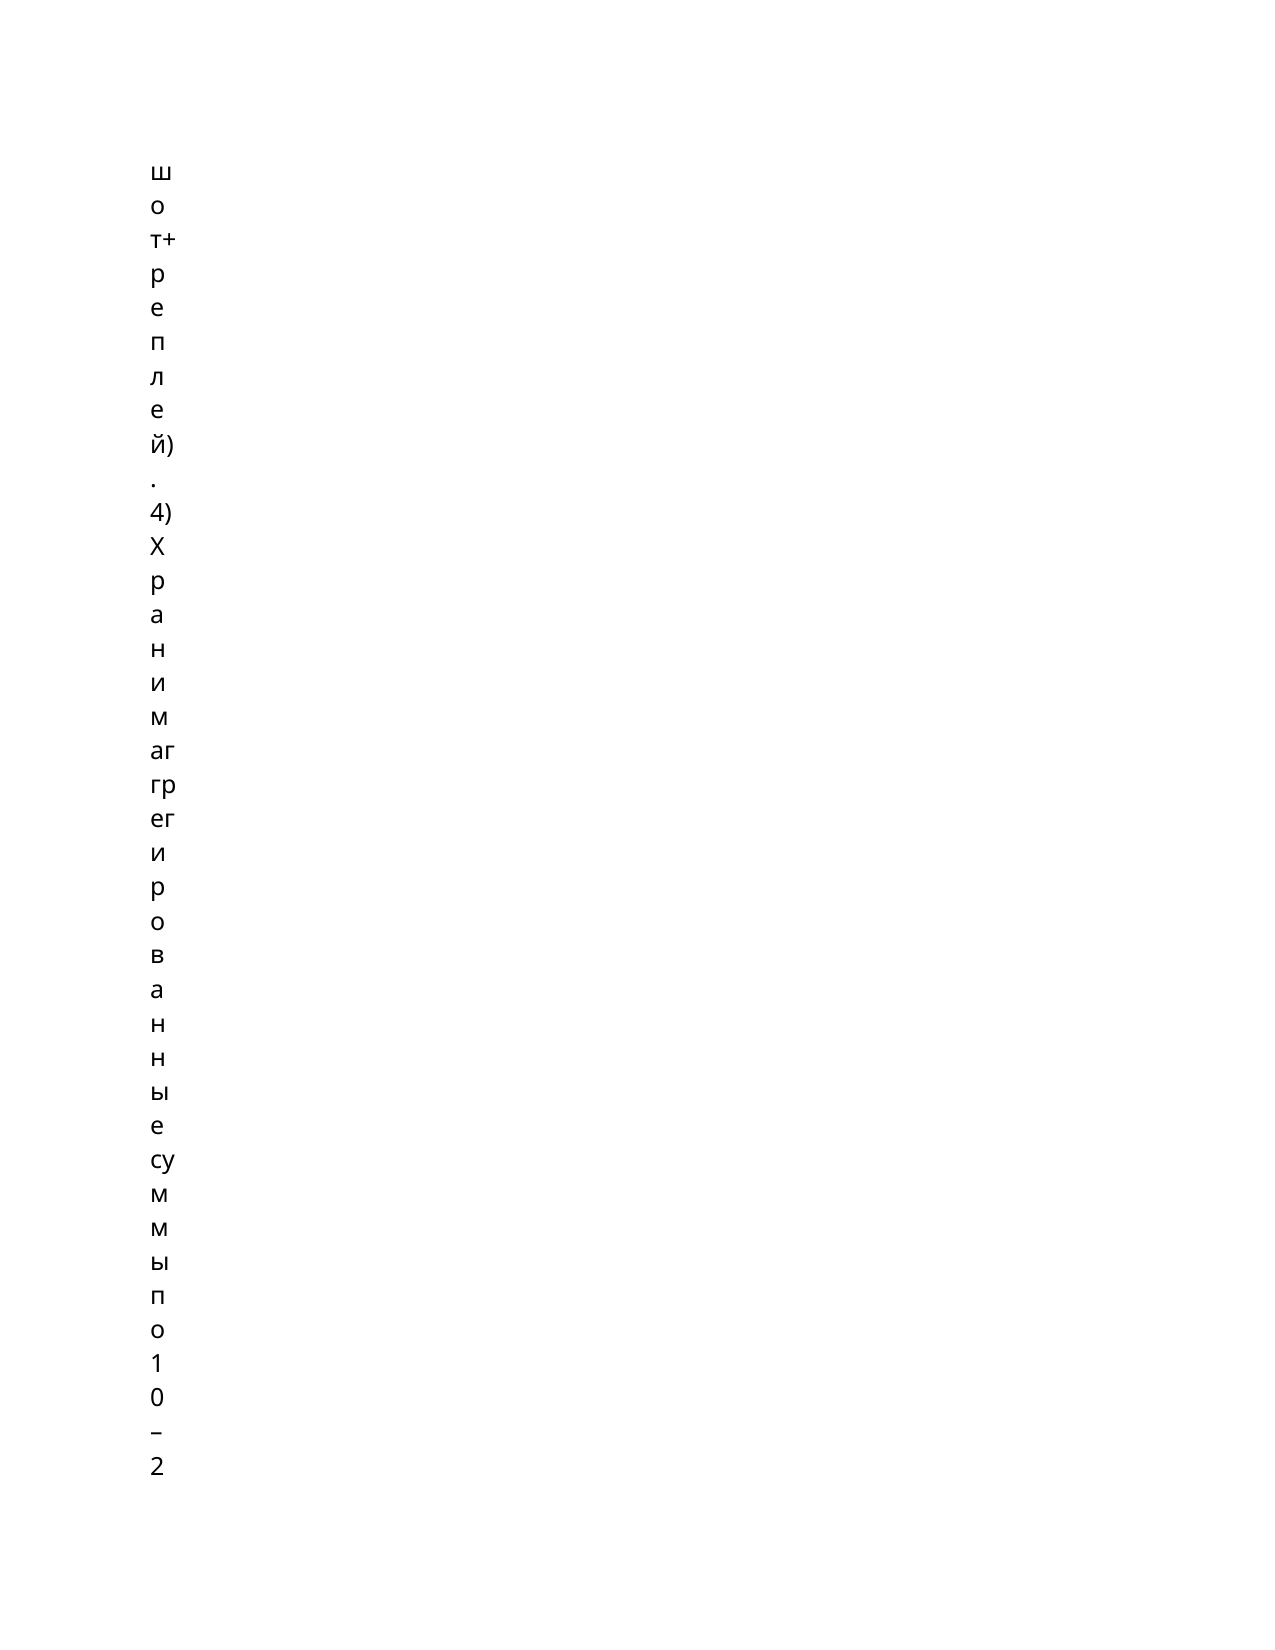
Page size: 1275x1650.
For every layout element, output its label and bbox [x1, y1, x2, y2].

table_cell [139, 150, 187, 1482]
